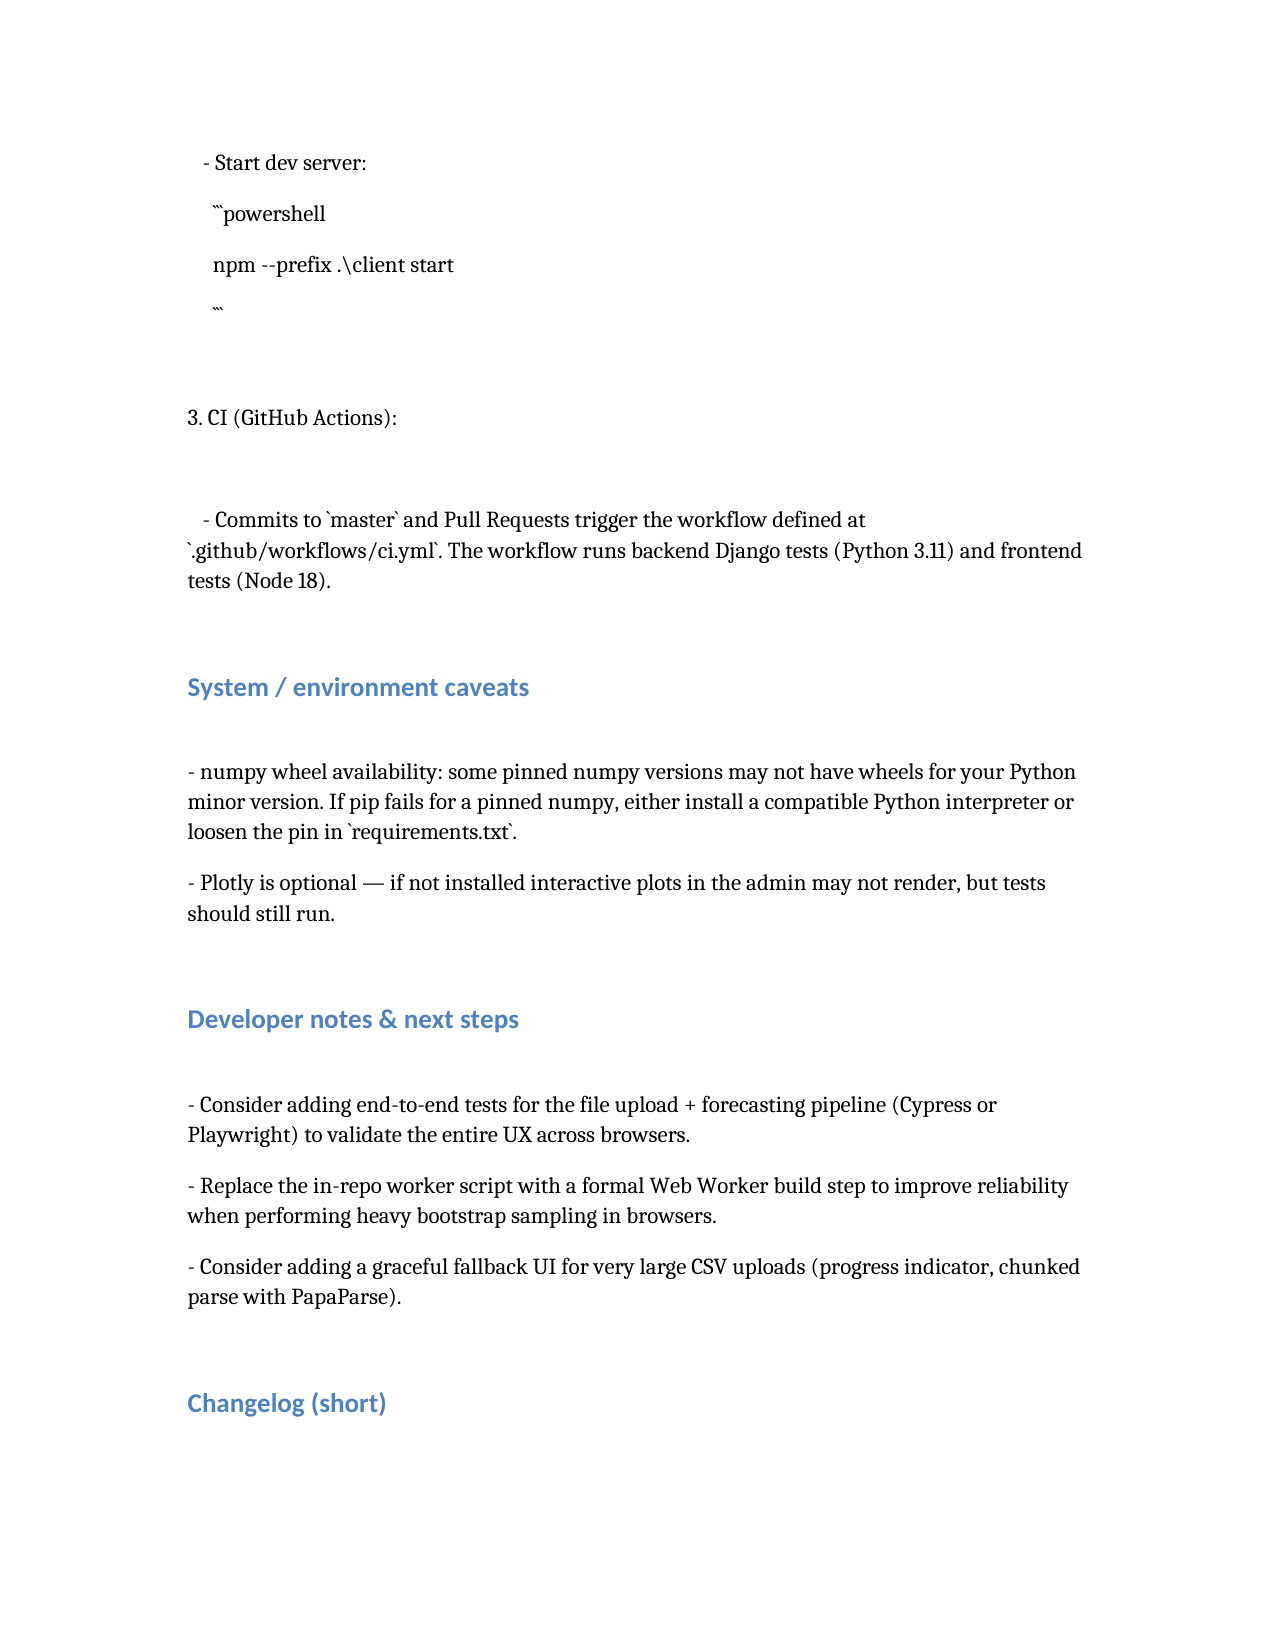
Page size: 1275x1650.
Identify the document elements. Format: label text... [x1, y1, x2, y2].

subtitle System / environment caveats [187, 670, 1087, 703]
subtitle Changelog (short) [187, 1386, 1087, 1419]
text - Plotly is optional — if not installed interactive plots in the admin may not render, but tests should still run. [187, 870, 1087, 927]
text ``` [187, 303, 1087, 329]
subtitle Developer notes & next steps [187, 1002, 1087, 1036]
text - numpy wheel availability: some pinned numpy versions may not have wheels for your Python minor version. If pip fails for a pinned numpy, either install a compatible Python interpreter or loosen the pin in `requirements.txt`. [187, 759, 1087, 846]
text npm --prefix .\client start [187, 252, 1087, 278]
text - Replace the in-repo worker script with a formal Web Worker build step to improve reliability when performing heavy bootstrap sampling in browsers. [187, 1173, 1087, 1229]
text - Consider adding end-to-end tests for the file upload + forecasting pipeline (Cypress or Playwright) to validate the entire UX across browsers. [187, 1091, 1087, 1148]
text 3. CI (GitHub Actions): [187, 405, 1087, 432]
text - Start dev server: [187, 150, 1087, 176]
text - Consider adding a graceful fallback UI for very large CSV uploads (progress indicator, chunked parse with PapaParse). [187, 1254, 1087, 1311]
text ```powershell [187, 201, 1087, 227]
text - Commits to `master` and Pull Requests trigger the workflow defined at `.github/workflows/ci.yml`. The workflow runs backend Django tests (Python 3.11) and frontend tests (Node 18). [187, 507, 1087, 594]
